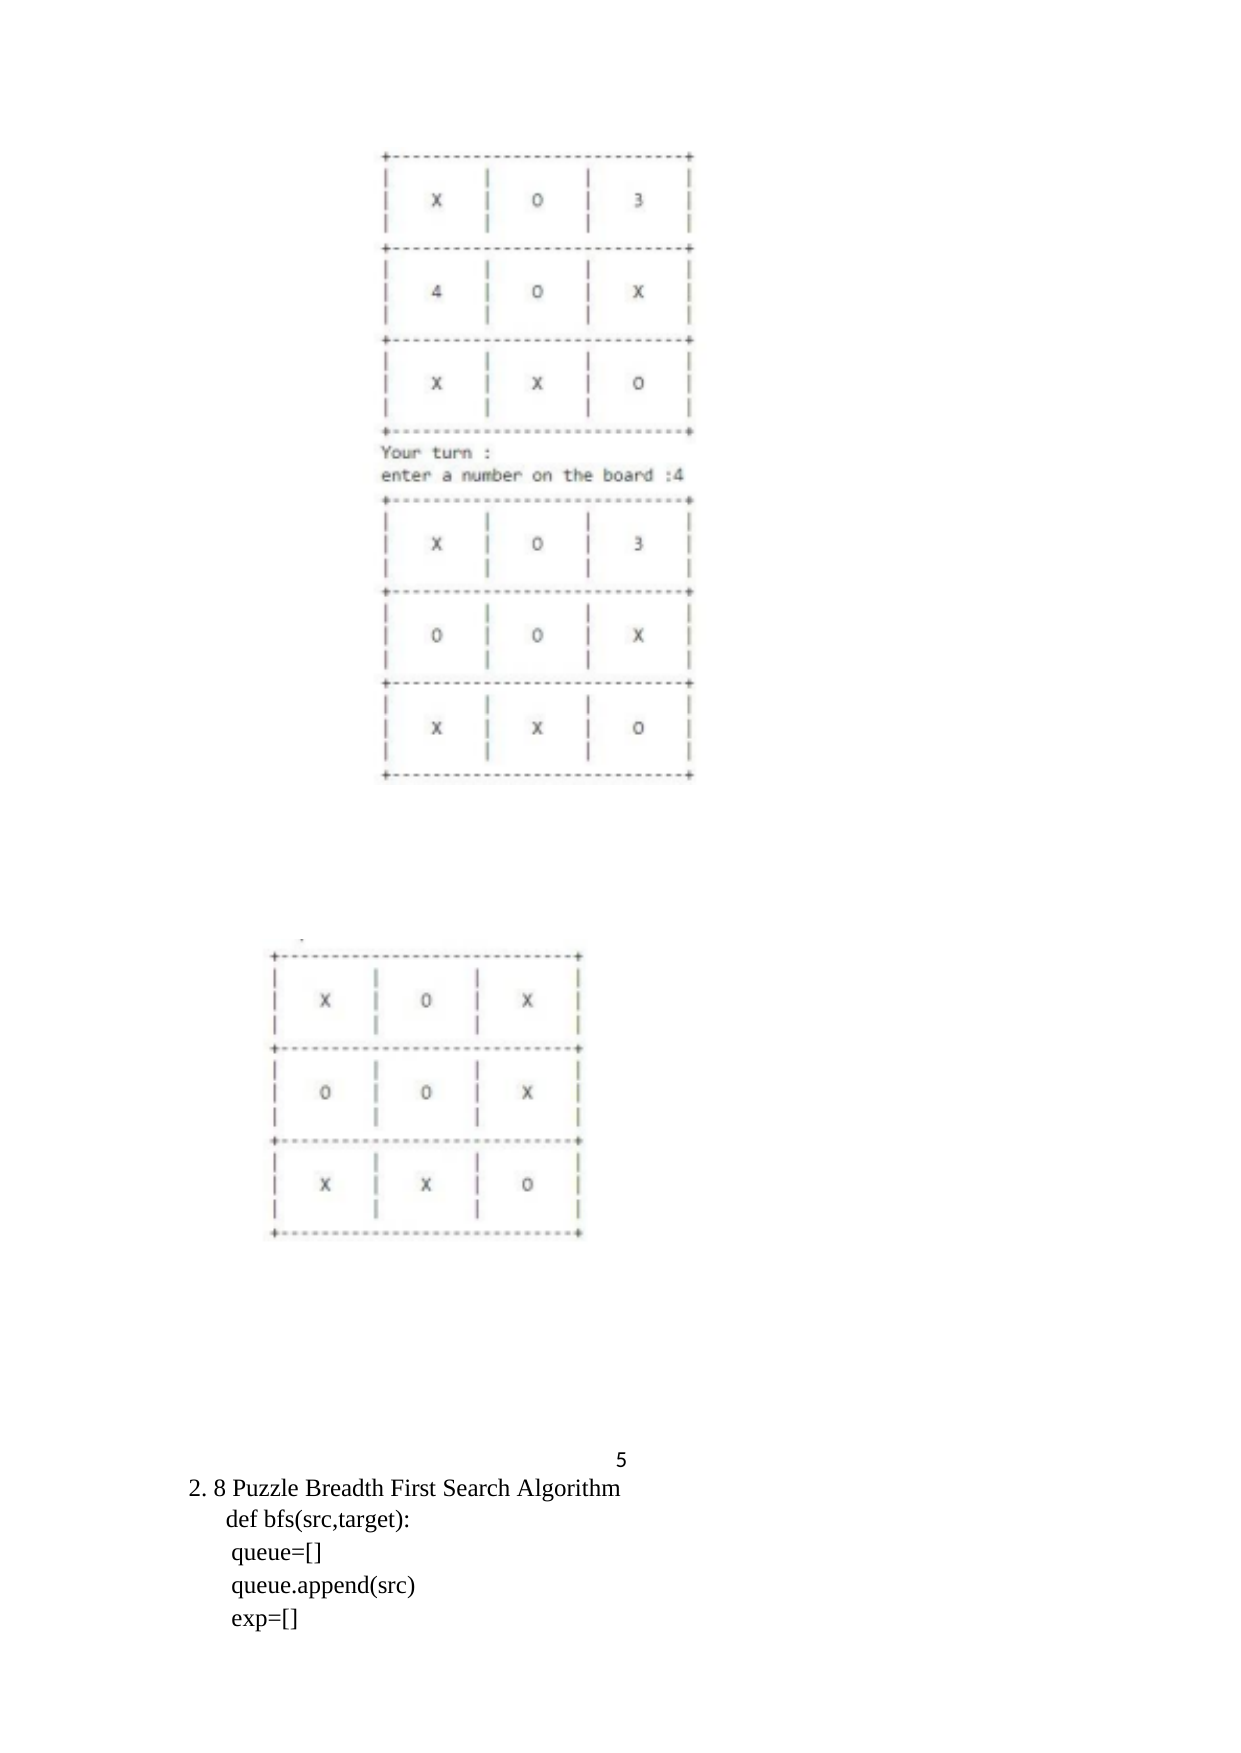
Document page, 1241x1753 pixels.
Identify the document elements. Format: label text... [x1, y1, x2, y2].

text queue.append(src) [225, 1570, 1165, 1599]
text 5 [615, 1445, 1165, 1473]
picture [225, 939, 866, 1246]
text exp=[] [225, 1603, 1165, 1631]
picture [225, 147, 1152, 785]
text queue=[] [225, 1537, 1165, 1566]
text 2. 8 Puzzle Breadth First Search Algorithm def bfs(src,target): [188, 1473, 633, 1533]
